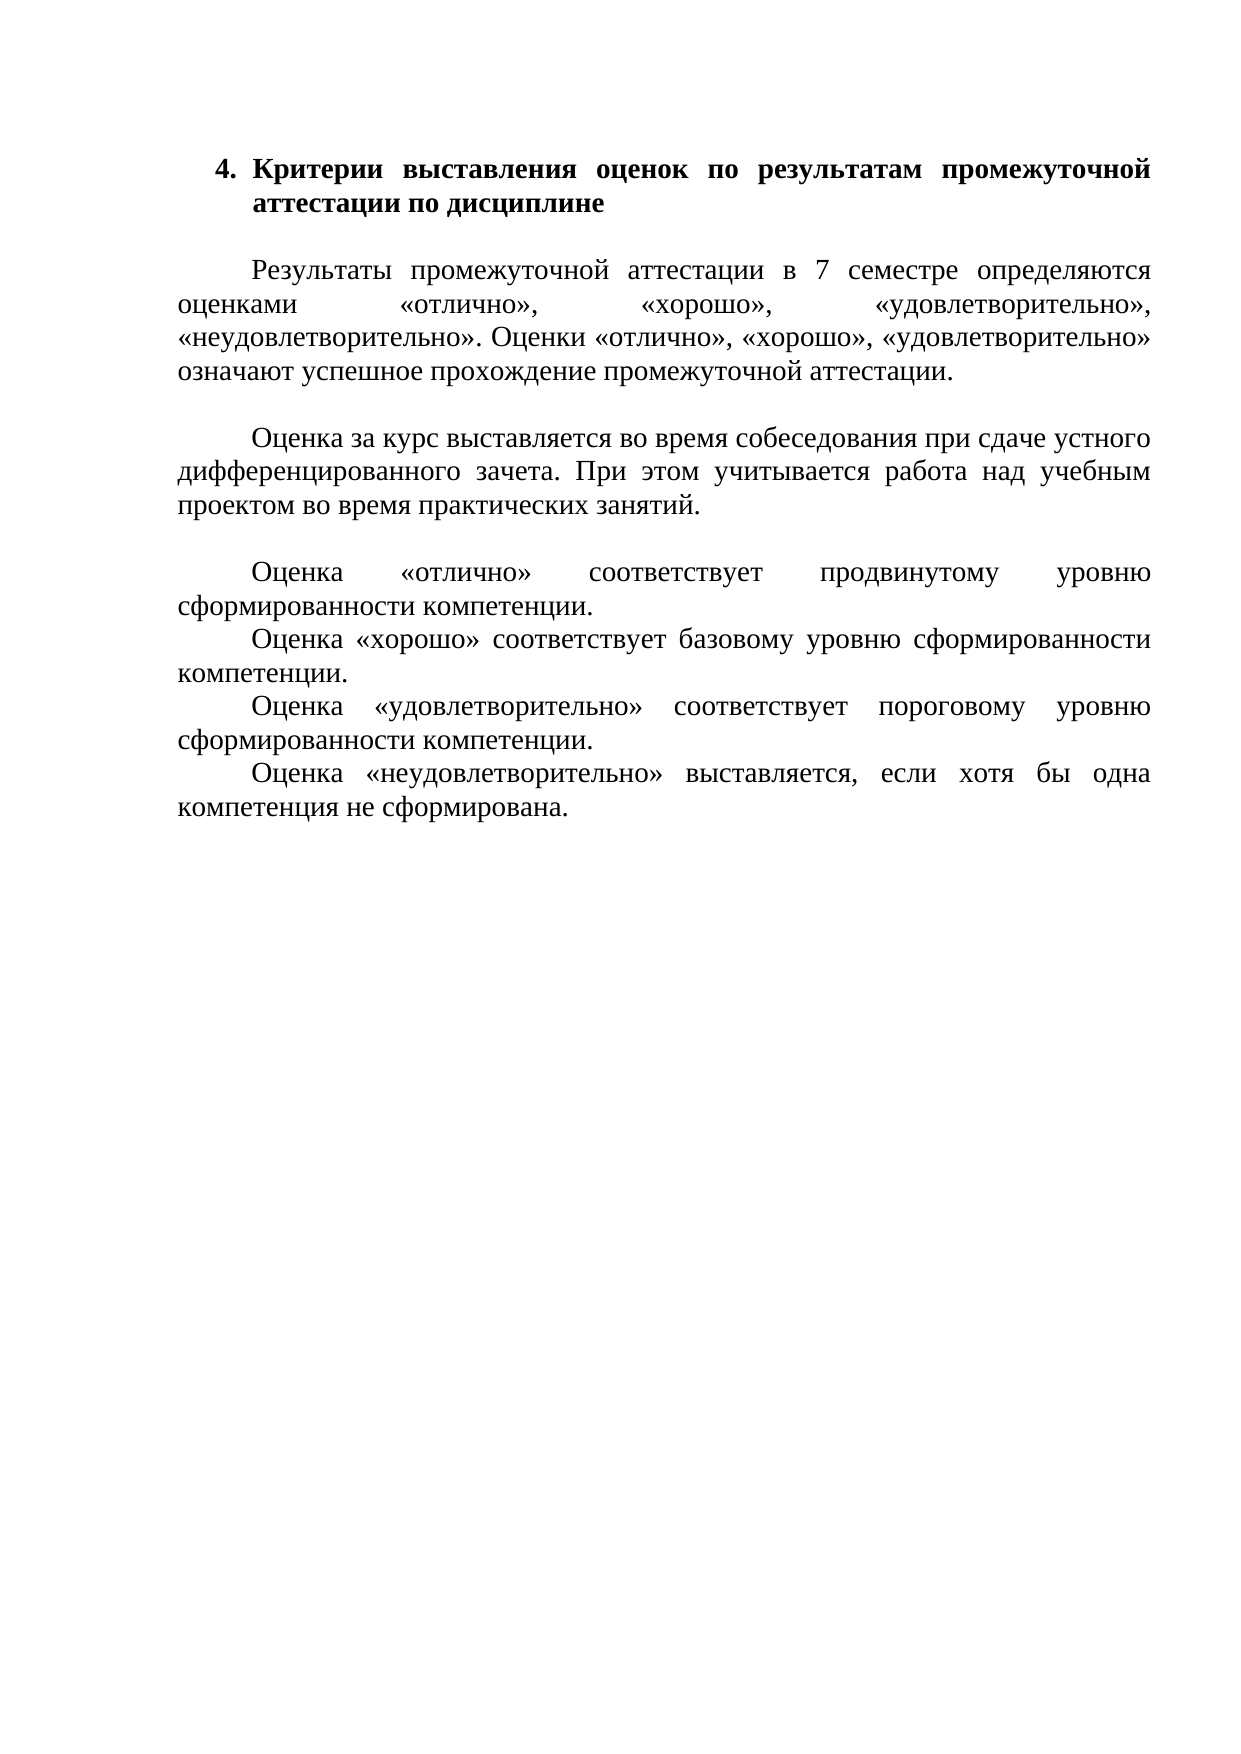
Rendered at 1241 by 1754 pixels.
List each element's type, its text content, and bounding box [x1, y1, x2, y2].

text Оценка «хорошо» соответствует базовому уровню сформированности компетенции. [177, 621, 1152, 688]
list Критерии выставления оценок по результатам промежуточной аттестации по дисциплине [215, 152, 1152, 219]
text Результаты промежуточной аттестации в 7 семестре определяются оценками «отлично», «хорошо», «удовлетворительно», «неудовлетворительно». Оценки «отлично», «хорошо», «удовлетворительно» означают успешное прохождение промежуточной аттестации. [177, 252, 1152, 386]
text Оценка «удовлетворительно» соответствует пороговому уровню сформированности компетенции. [177, 688, 1152, 755]
text Оценка «неудовлетворительно» выставляется, если хотя бы одна компетенция не сформирована. [177, 755, 1152, 822]
text Оценка «отлично» соответствует продвинутому уровню сформированности компетенции. [177, 554, 1152, 621]
text Оценка за курс выставляется во время собеседования при сдаче устного дифференцированного зачета. При этом учитывается работа над учебным проектом во время практических занятий. [177, 420, 1152, 521]
